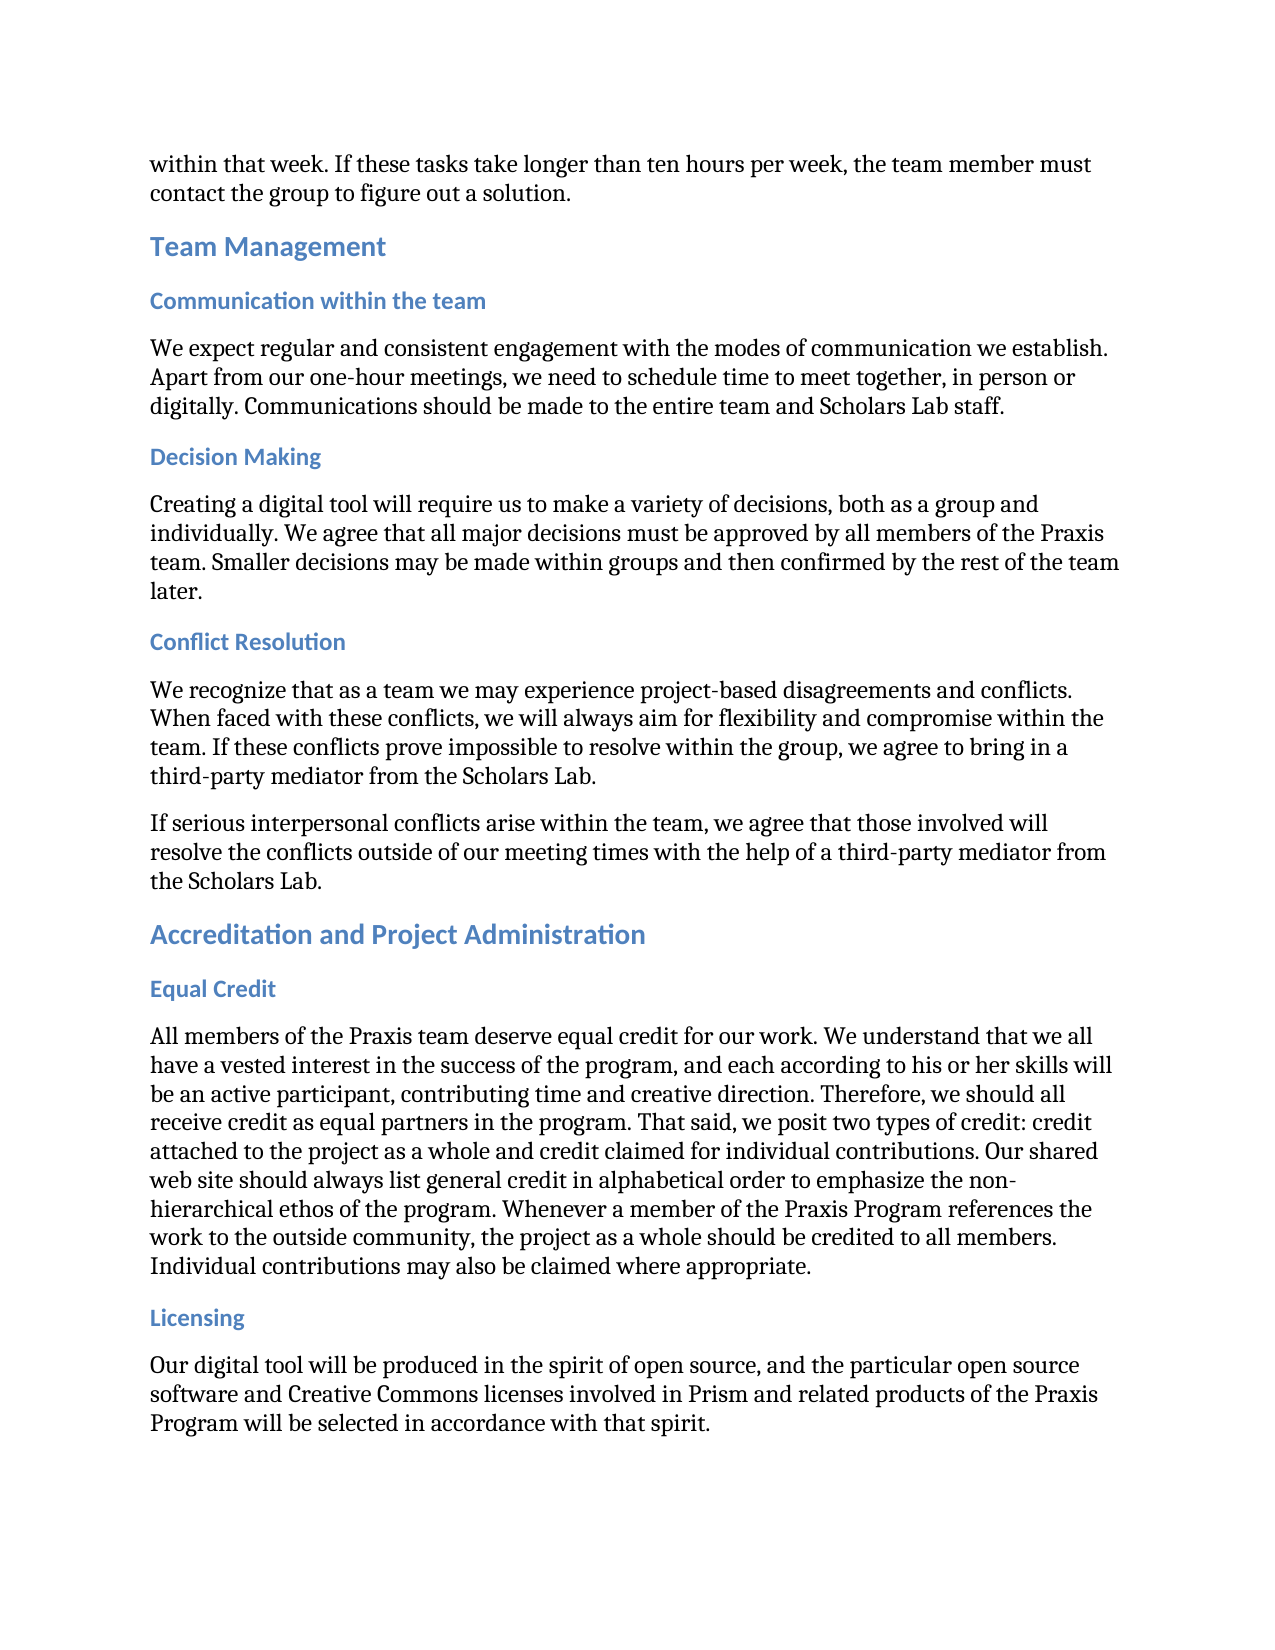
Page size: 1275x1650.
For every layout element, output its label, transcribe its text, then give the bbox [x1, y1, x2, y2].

subtitle Equal Credit [150, 973, 1125, 1003]
text If serious interpersonal conflicts arise within the team, we agree that those involved will resolve the conflicts outside of our meeting times with the help of a third-party mediator from the Scholars Lab. [150, 809, 1125, 896]
text We recognize that as a team we may experience project-based disagreements and conflicts. When faced with these conflicts, we will always aim for flexibility and compromise within the team. If these conflicts prove impossible to resolve within the group, we agree to bring in a third-party mediator from the Scholars Lab. [150, 676, 1125, 791]
subtitle Communication within the team [150, 285, 1125, 315]
subtitle Team Management [150, 228, 1125, 264]
text All members of the Praxis team deserve equal credit for our work. We understand that we all have a vested interest in the success of the program, and each according to his or her skills will be an active participant, contributing time and creative direction. Therefore, we should all receive credit as equal partners in the program. That said, we posit two types of credit: credit attached to the project as a whole and credit claimed for individual contributions. Our shared web site should always list general credit in alphabetical order to emphasize the non-hierarchical ethos of the program. Whenever a member of the Praxis Program references the work to the outside community, the project as a whole should be credited to all members. Individual contributions may also be claimed where appropriate. [150, 1022, 1125, 1281]
text We expect regular and consistent engagement with the modes of communication we establish. Apart from our one-hour meetings, we need to schedule time to meet together, in person or digitally. Communications should be made to the entire team and Scholars Lab staff. [150, 334, 1125, 420]
text Creating a digital tool will require us to make a variety of decisions, both as a group and individually. We agree that all major decisions must be approved by all members of the Praxis team. Smaller decisions may be made within groups and then confirmed by the rest of the team later. [150, 490, 1125, 605]
subtitle Decision Making [150, 441, 1125, 472]
subtitle Licensing [150, 1302, 1125, 1332]
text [150, 150, 1125, 207]
subtitle Accreditation and Project Administration [150, 916, 1125, 952]
text Our digital tool will be produced in the spirit of open source, and the particular open source software and Creative Commons licenses involved in Prism and related products of the Praxis Program will be selected in accordance with that spirit. [150, 1351, 1125, 1437]
subtitle Conflict Resolution [150, 626, 1125, 657]
